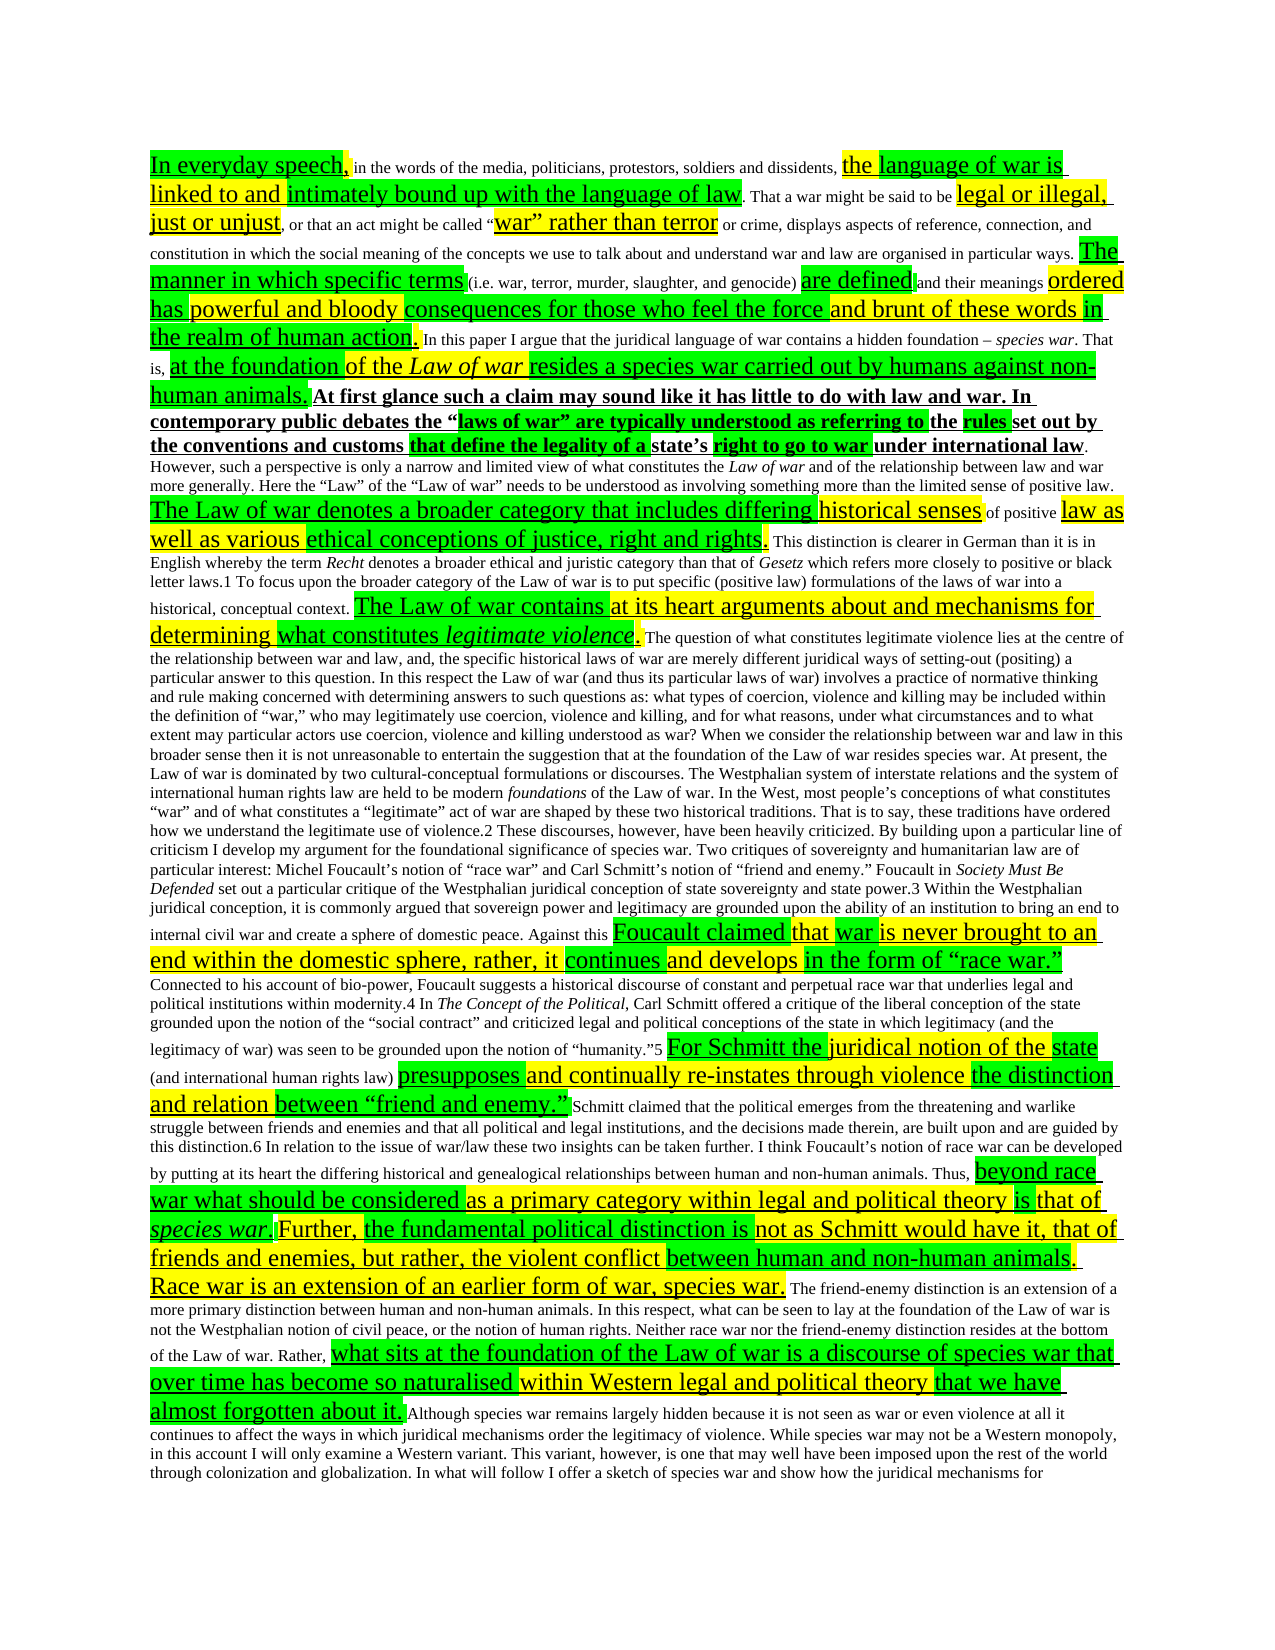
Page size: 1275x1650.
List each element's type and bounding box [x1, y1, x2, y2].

text [150, 150, 1125, 1482]
